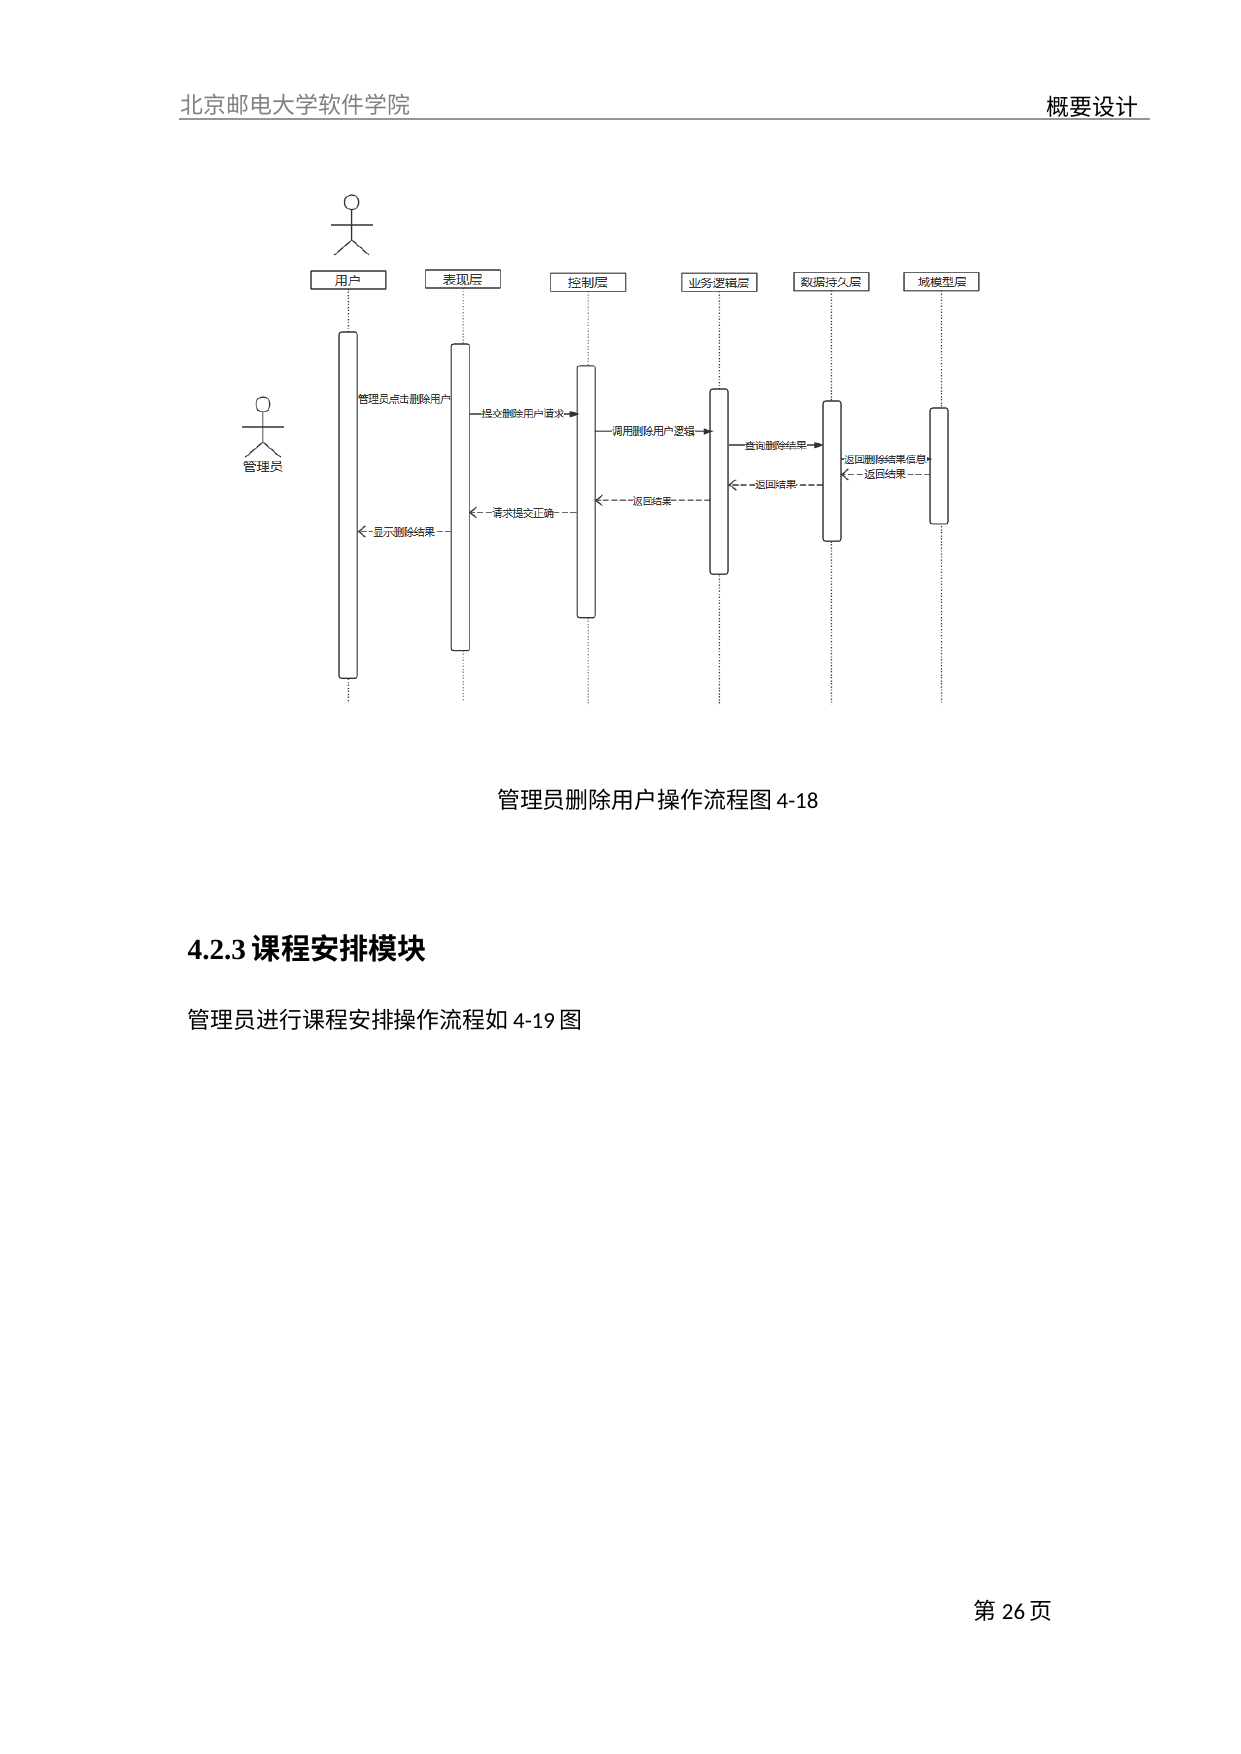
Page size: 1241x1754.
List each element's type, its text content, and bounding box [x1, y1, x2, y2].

list 管理员删除用户操作流程图4-18 [262, 766, 1053, 831]
text 管理员进行课程安排操作流程如4-19图 [187, 986, 1053, 1051]
subtitle 4.2.3课程安排模块 [187, 914, 1053, 979]
picture [187, 171, 1053, 727]
